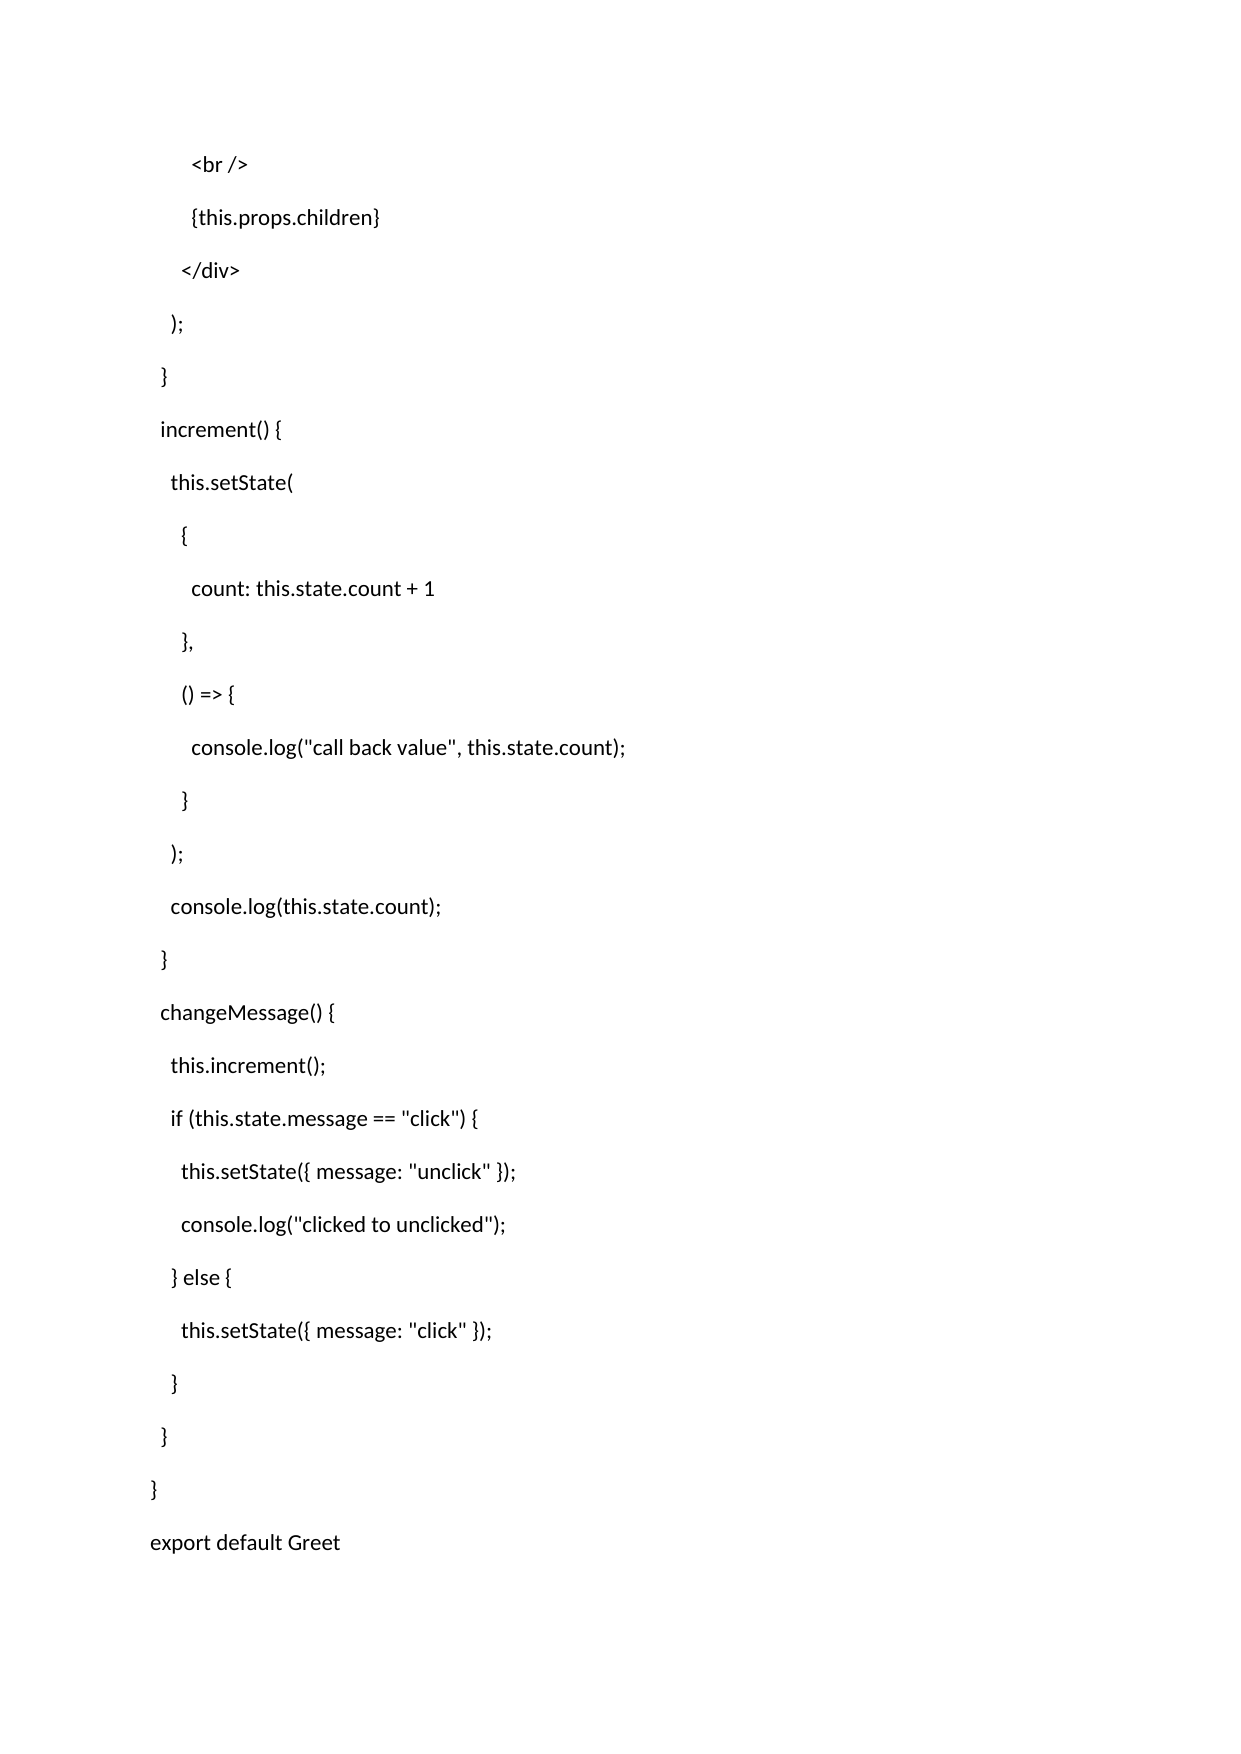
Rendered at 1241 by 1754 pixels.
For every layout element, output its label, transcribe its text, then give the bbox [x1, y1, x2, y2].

text if (this.state.message == "click") { [150, 1104, 1090, 1132]
text this.increment(); [150, 1051, 1090, 1079]
text } [150, 1369, 1090, 1397]
text ); [150, 839, 1090, 867]
text console.log(this.state.count); [150, 892, 1090, 920]
text this.setState({ message: "unclick" }); [150, 1157, 1090, 1185]
text ); [150, 309, 1090, 337]
text count: this.state.count + 1 [150, 574, 1090, 602]
text } [150, 1422, 1090, 1451]
text }, [150, 627, 1090, 655]
text this.setState({ message: "click" }); [150, 1316, 1090, 1344]
text </div> [150, 256, 1090, 284]
text changeMessage() { [150, 998, 1090, 1026]
text } [150, 945, 1090, 973]
text console.log("call back value", this.state.count); [150, 733, 1090, 761]
text this.setState( [150, 468, 1090, 496]
text { [150, 521, 1090, 549]
text {this.props.children} [150, 203, 1090, 231]
text export default Greet [150, 1528, 1090, 1557]
text () => { [150, 680, 1090, 708]
text console.log("clicked to unclicked"); [150, 1210, 1090, 1238]
text } [150, 786, 1090, 814]
text <br /> [150, 150, 1090, 178]
text } [150, 362, 1090, 390]
text } else { [150, 1263, 1090, 1291]
text } [150, 1476, 1090, 1503]
text increment() { [150, 415, 1090, 443]
